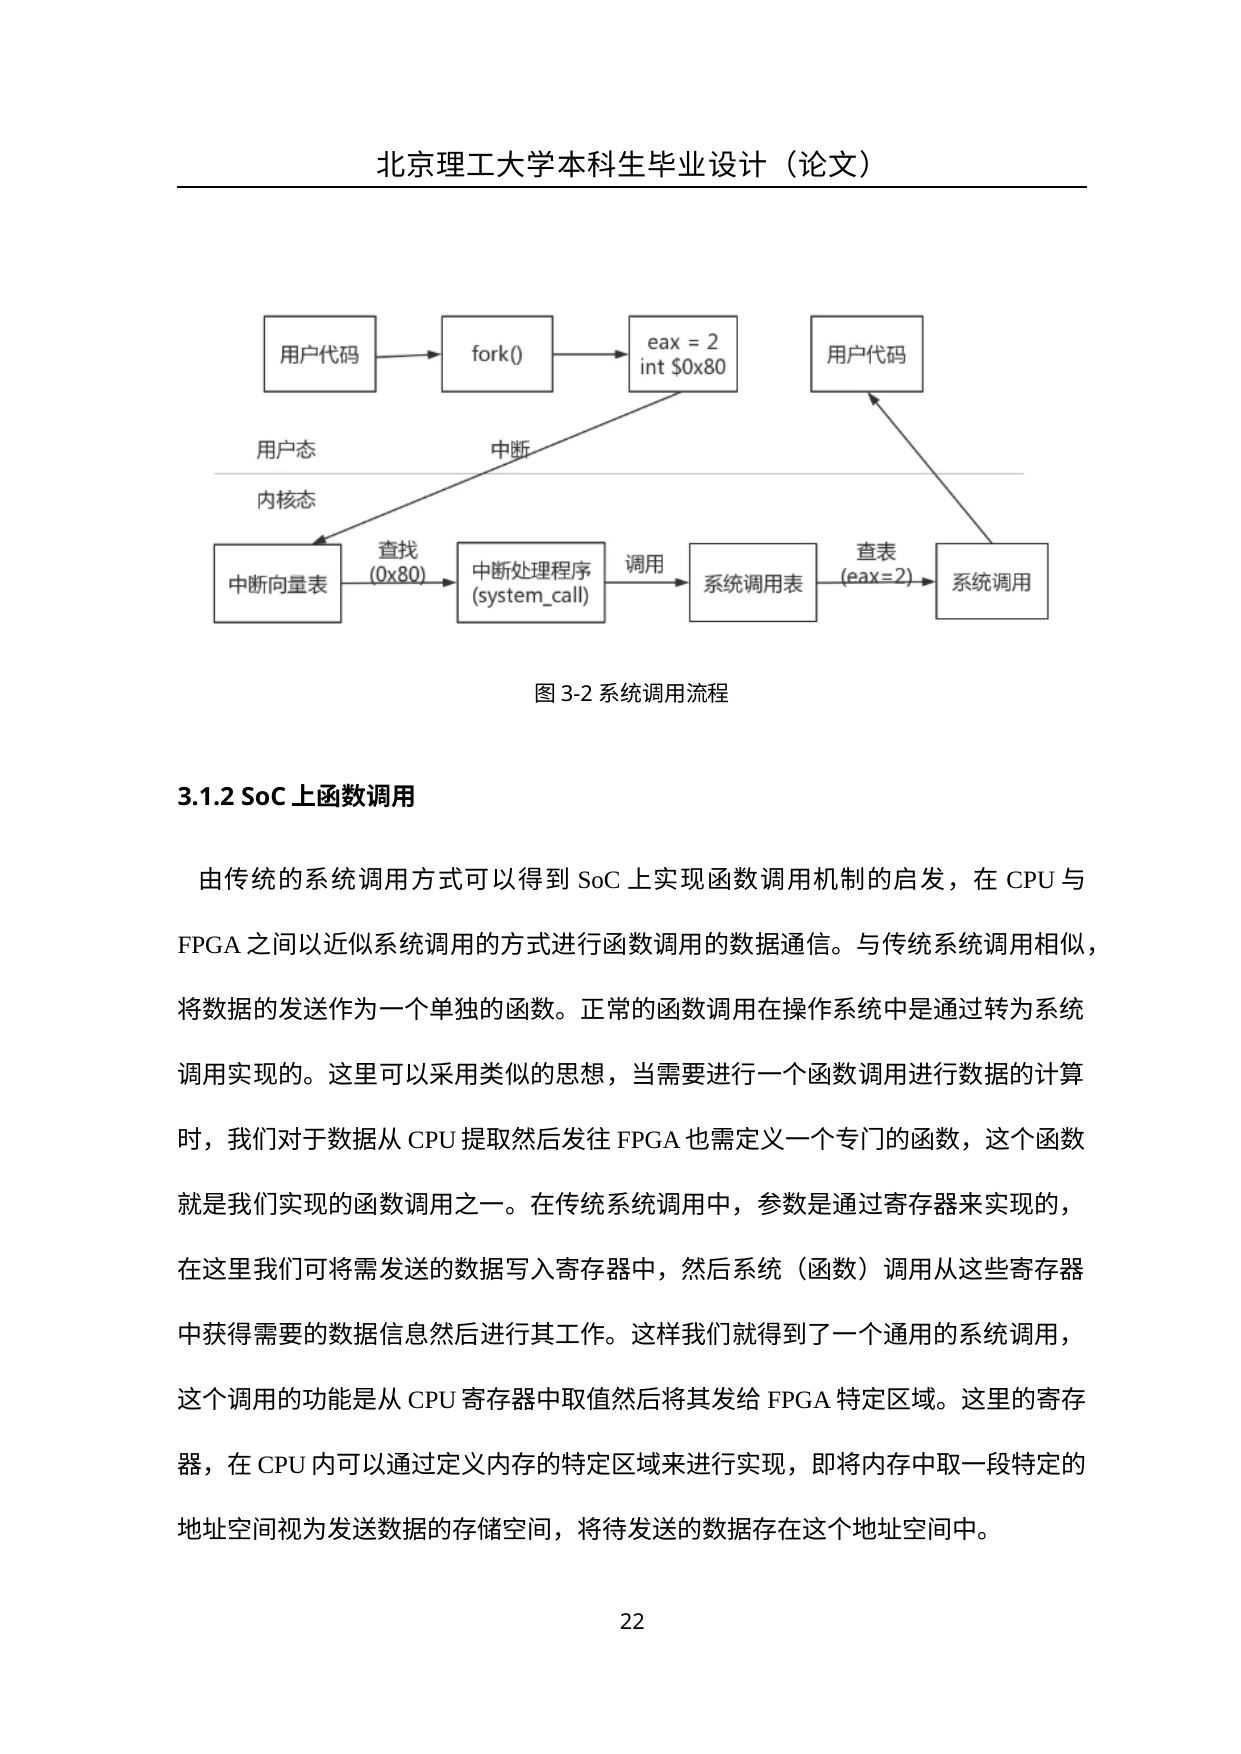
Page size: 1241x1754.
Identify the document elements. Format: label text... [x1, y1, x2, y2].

text 3.1.2 SoC上函数调用 [177, 762, 1087, 827]
picture [177, 221, 1087, 646]
text 图3-2 系统调用流程 [177, 676, 1087, 708]
text 由传统的系统调用方式可以得到SoC上实现函数调用机制的启发，在CPU与FPGA之间以近似系统调用的方式进行函数调用的数据通信。与传统系统调用相似，将数据的发送作为一个单独的函数。正常的函数调用在操作系统中是通过转为系统调用实现的。这里可以采用类似的思想，当需要进行一个函数调用进行数据的计算时，我们对于数据从CPU提取然后发往FPGA也需定义一个专门的函数，这个函数就是我们实现的函数调用之一。在传统系统调用中，参数是通过寄存器来实现的，在这里我们可将需发送的数据写入寄存器中，然后系统（函数）调用从这些寄存器中获得需要的数据信息然后进行其工作。这样我们就得到了一个通用的系统调用，这个调用的功能是从CPU寄存器中取值然后将其发给FPGA特定区域。这里的寄存器，在CPU内可以通过定义内存的特定区域来进行实现，即将内存中取一段特定的地址空间视为发送数据的存储空间，将待发送的数据存在这个地址空间中。 [177, 845, 1087, 1560]
